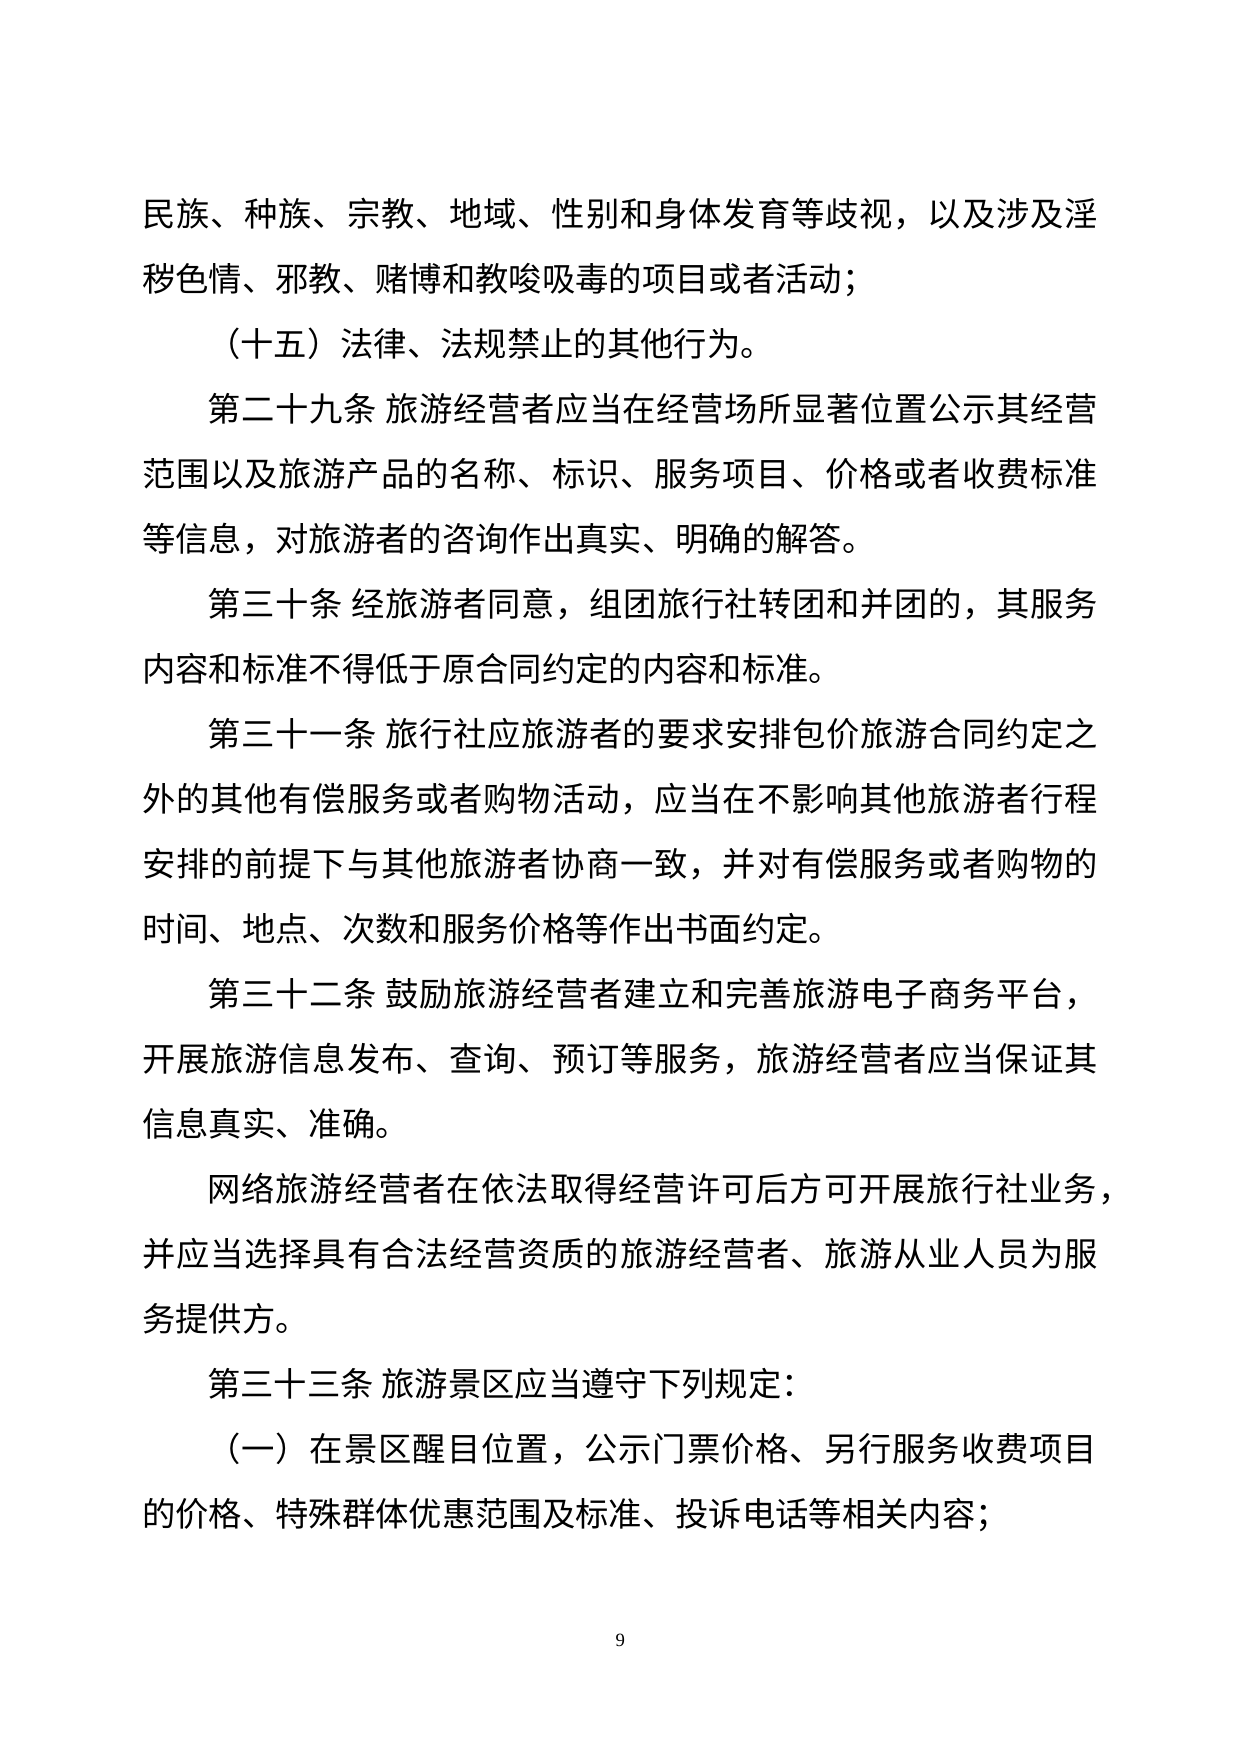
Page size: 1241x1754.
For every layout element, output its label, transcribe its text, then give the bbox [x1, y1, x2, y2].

text （一）在景区醒目位置，公示门票价格、另行服务收费项目的价格、特殊群体优惠范围及标准、投诉电话等相关内容； [142, 1415, 1098, 1545]
text 网络旅游经营者在依法取得经营许可后方可开展旅行社业务，并应当选择具有合法经营资质的旅游经营者、旅游从业人员为服务提供方。 [142, 1155, 1098, 1350]
text （十五）法律、法规禁止的其他行为。 [142, 310, 1098, 375]
text 第二十九条 旅游经营者应当在经营场所显著位置公示其经营范围以及旅游产品的名称、标识、服务项目、价格或者收费标准等信息，对旅游者的咨询作出真实、明确的解答。 [142, 375, 1098, 570]
text 第三十一条 旅行社应旅游者的要求安排包价旅游合同约定之外的其他有偿服务或者购物活动，应当在不影响其他旅游者行程安排的前提下与其他旅游者协商一致，并对有偿服务或者购物的时间、地点、次数和服务价格等作出书面约定。 [142, 700, 1098, 960]
text 第三十三条 旅游景区应当遵守下列规定： [142, 1350, 1098, 1415]
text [142, 180, 1098, 310]
text 第三十二条 鼓励旅游经营者建立和完善旅游电子商务平台，开展旅游信息发布、查询、预订等服务，旅游经营者应当保证其信息真实、准确。 [142, 960, 1098, 1155]
text 第三十条 经旅游者同意，组团旅行社转团和并团的，其服务内容和标准不得低于原合同约定的内容和标准。 [142, 570, 1098, 700]
